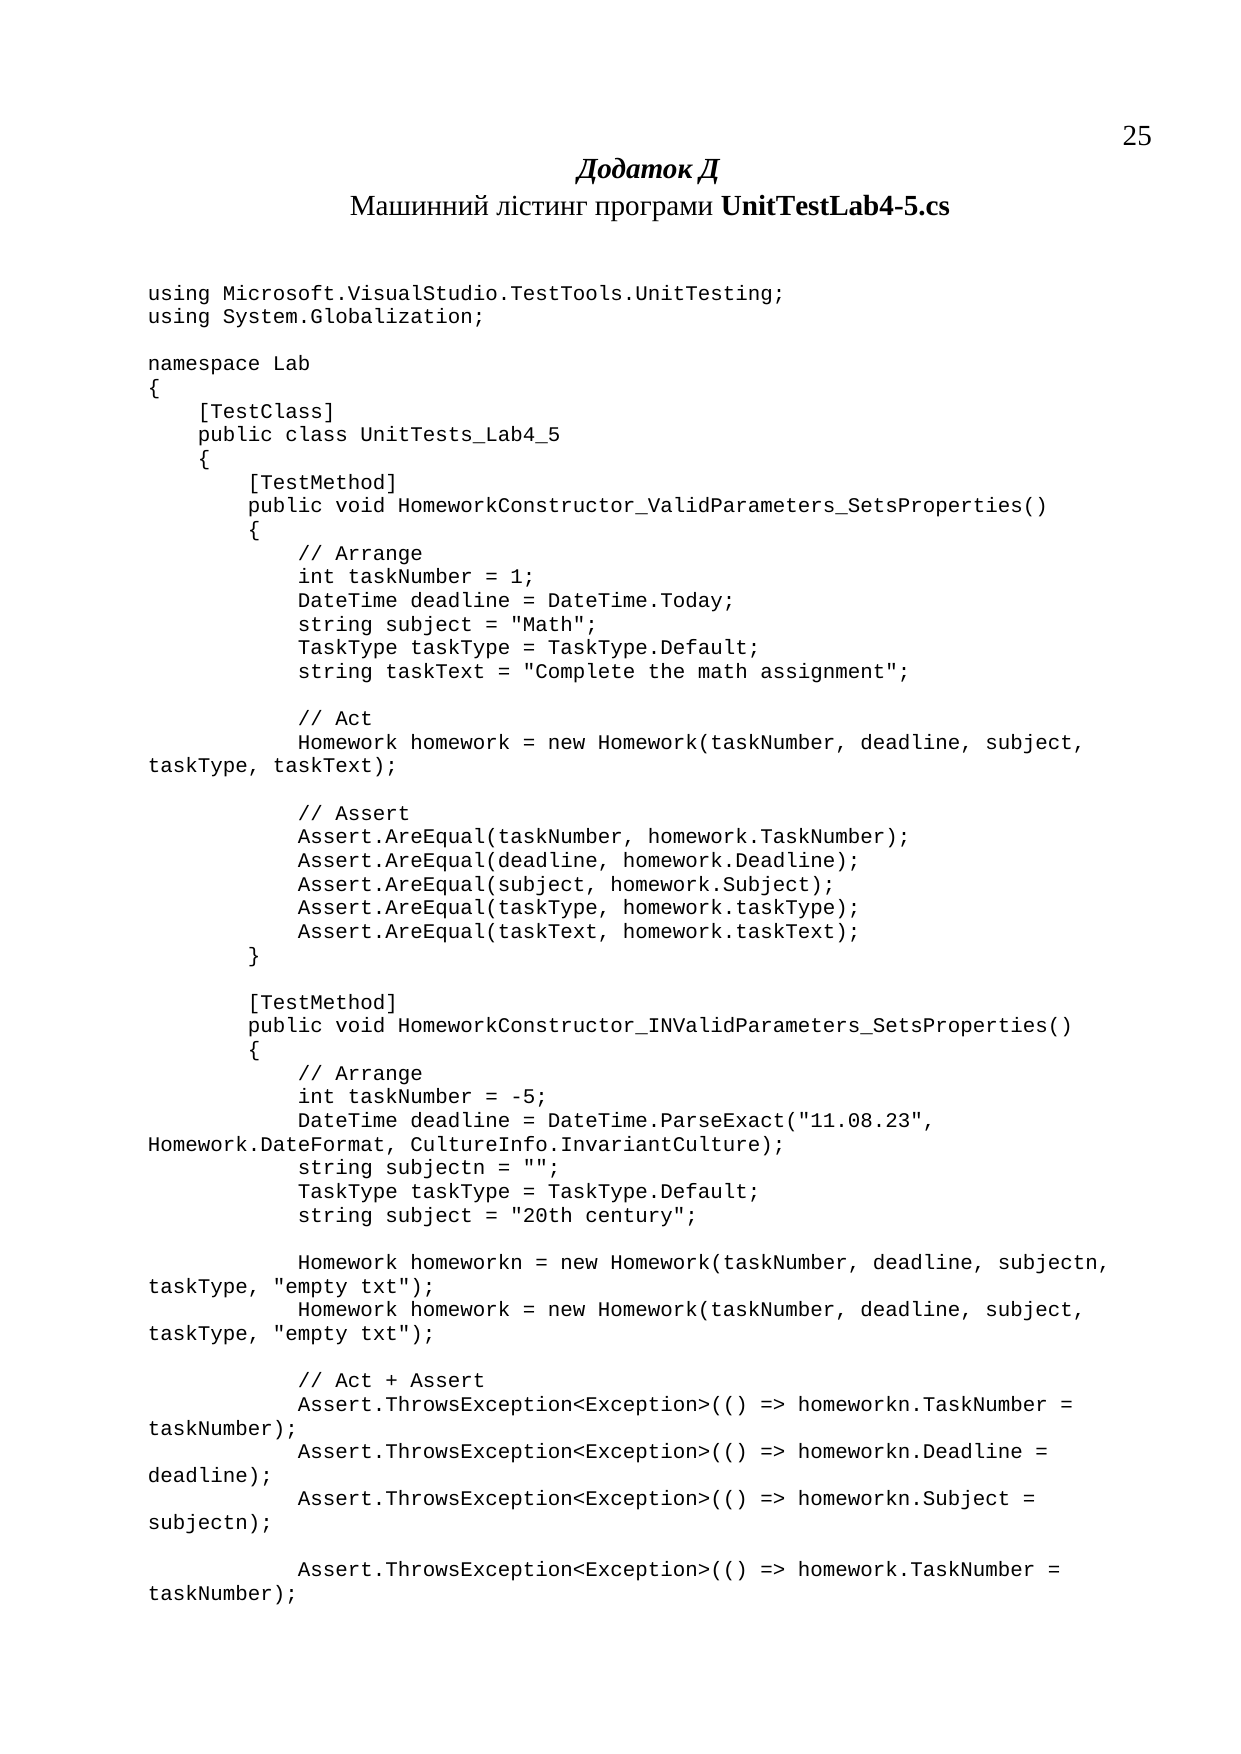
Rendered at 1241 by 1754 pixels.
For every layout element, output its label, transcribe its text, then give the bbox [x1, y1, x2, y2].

text Assert.AreEqual(subject, homework.Subject); [148, 874, 1152, 897]
text [TestMethod] [148, 992, 1152, 1016]
text Assert.AreEqual(taskNumber, homework.TaskNumber); [148, 826, 1152, 850]
text // Arrange [148, 543, 1152, 566]
text // Arrange [148, 1063, 1152, 1086]
text Homework homework = new Homework(taskNumber, deadline, subject, taskType, "empty txt"); [148, 1299, 1152, 1347]
text TaskType taskType = TaskType.Default; [148, 637, 1152, 661]
text public void HomeworkConstructor_INValidParameters_SetsProperties() [148, 1016, 1152, 1039]
text { [148, 377, 1152, 401]
text DateTime deadline = DateTime.ParseExact("11.08.23", Homework.DateFormat, CultureInfo.InvariantCulture); [148, 1110, 1152, 1157]
text string subject = "20th century"; [148, 1205, 1152, 1228]
text Assert.ThrowsException<Exception>(() => homeworkn.TaskNumber = taskNumber); [148, 1394, 1152, 1441]
text string taskText = "Complete the math assignment"; [148, 661, 1152, 684]
text using System.Globalization; [148, 306, 1152, 330]
text using Microsoft.VisualStudio.TestTools.UnitTesting; [148, 282, 1152, 306]
text string subject = "Math"; [148, 613, 1152, 637]
text int taskNumber = -5; [148, 1086, 1152, 1110]
text Assert.ThrowsException<Exception>(() => homeworkn.Deadline = deadline); [148, 1441, 1152, 1488]
text DateTime deadline = DateTime.Today; [148, 590, 1152, 613]
text // Assert [148, 803, 1152, 826]
text { [148, 519, 1152, 543]
text Додаток Д Машинний лістинг програми UnitTestLab4-5.cs [148, 152, 1152, 221]
text Assert.ThrowsException<Exception>(() => homeworkn.Subject = subjectn); [148, 1488, 1152, 1536]
text } [148, 944, 1152, 968]
text { [148, 1039, 1152, 1063]
text TaskType taskType = TaskType.Default; [148, 1181, 1152, 1205]
text [TestClass] [148, 401, 1152, 424]
text namespace Lab [148, 353, 1152, 377]
text Assert.AreEqual(taskText, homework.taskText); [148, 921, 1152, 944]
text public class UnitTests_Lab4_5 [148, 424, 1152, 448]
text Homework homework = new Homework(taskNumber, deadline, subject, taskType, taskText); [148, 732, 1152, 779]
text Assert.ThrowsException<Exception>(() => homework.TaskNumber = taskNumber); [148, 1559, 1152, 1607]
text int taskNumber = 1; [148, 566, 1152, 590]
text Homework homeworkn = new Homework(taskNumber, deadline, subjectn, taskType, "empty txt"); [148, 1252, 1152, 1299]
text string subjectn = ""; [148, 1157, 1152, 1181]
text { [148, 448, 1152, 472]
text // Act + Assert [148, 1370, 1152, 1394]
text Assert.AreEqual(deadline, homework.Deadline); [148, 850, 1152, 874]
text Assert.AreEqual(taskType, homework.taskType); [148, 897, 1152, 921]
text [TestMethod] [148, 472, 1152, 495]
text public void HomeworkConstructor_ValidParameters_SetsProperties() [148, 495, 1152, 519]
text // Act [148, 708, 1152, 732]
